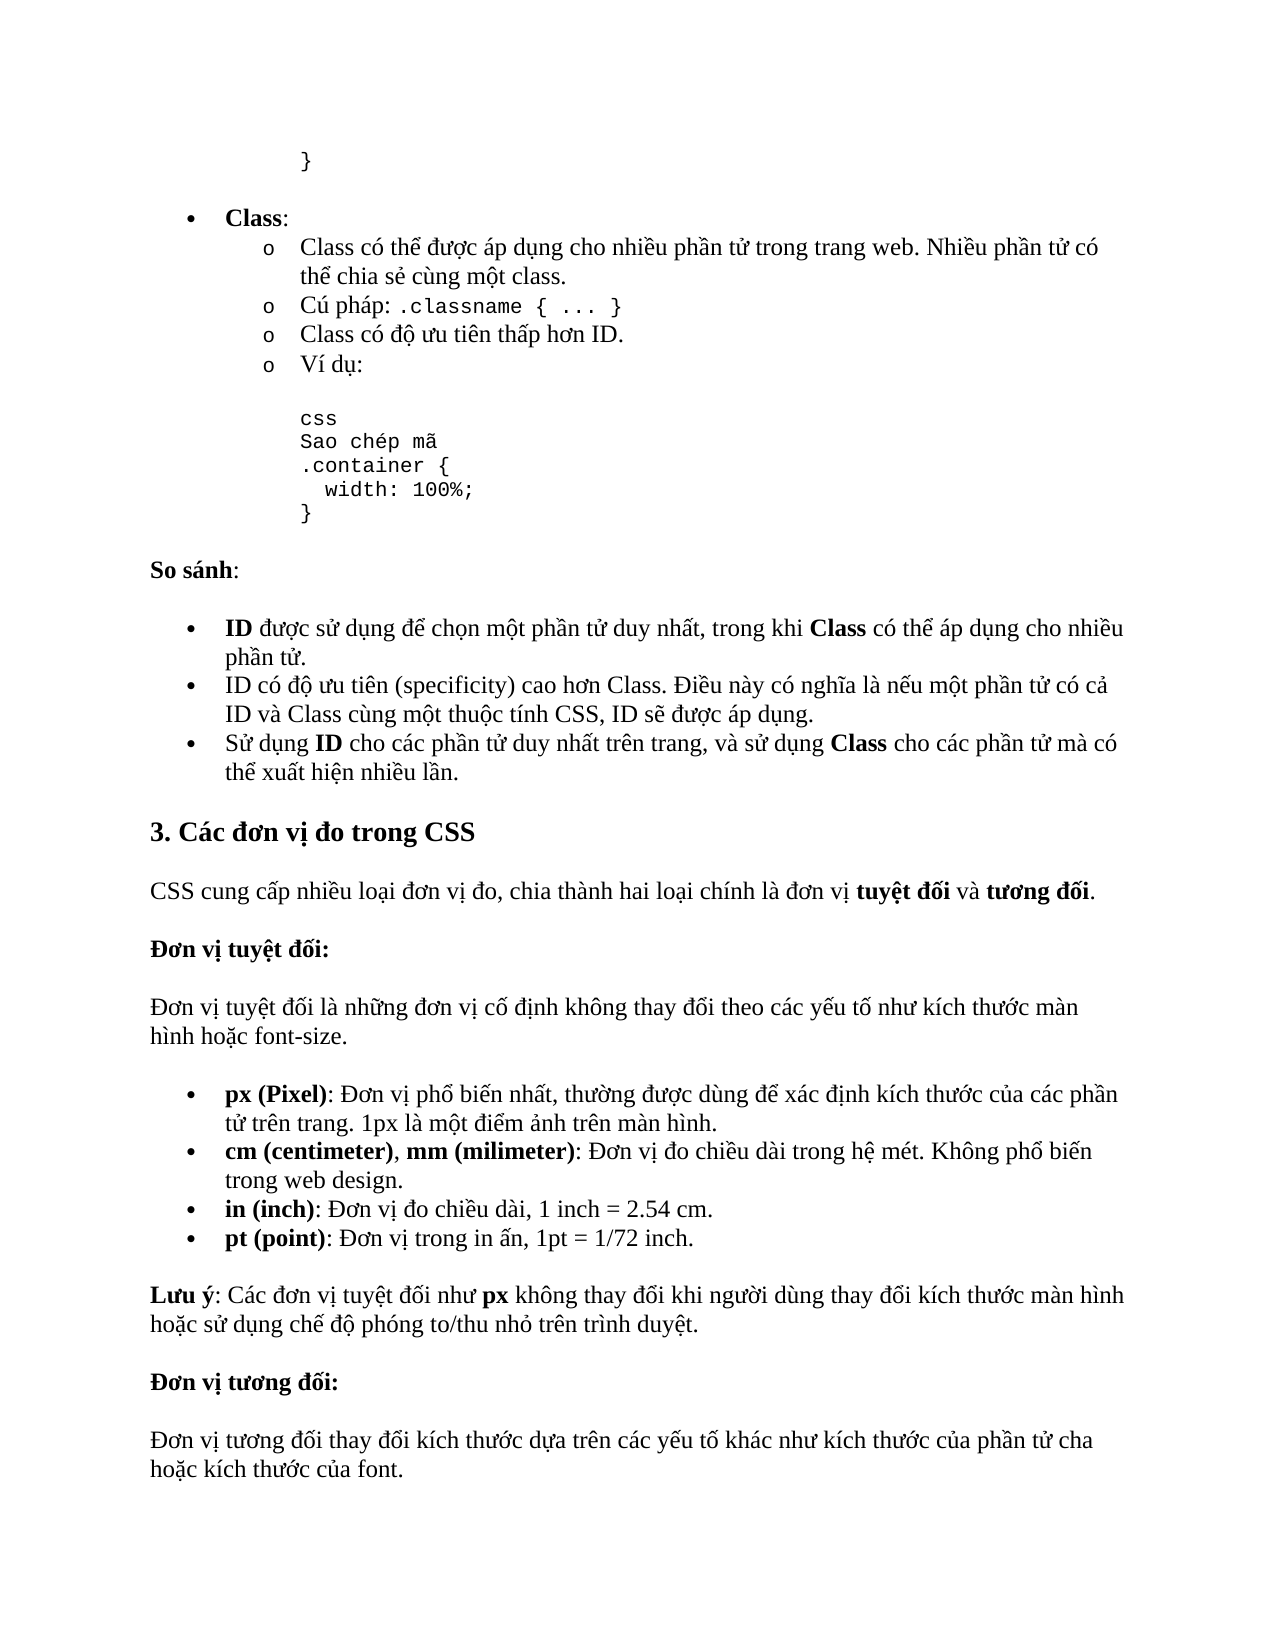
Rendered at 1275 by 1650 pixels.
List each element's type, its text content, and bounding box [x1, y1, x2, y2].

list px (Pixel): Đơn vị phổ biến nhất, thường được dùng để xác định kích thước của các phần tử trên trang. 1px là một điểm ảnh trên màn hình. [187, 1079, 1125, 1136]
list cm (centimeter), mm (milimeter): Đơn vị đo chiều dài trong hệ mét. Không phổ biến trong web design. [187, 1136, 1125, 1194]
list Ví dụ: [262, 349, 1125, 379]
text Đơn vị tương đối: [150, 1367, 1125, 1396]
list Class: [187, 203, 1125, 232]
list ID được sử dụng để chọn một phần tử duy nhất, trong khi Class có thể áp dụng cho nhiều phần tử. [187, 613, 1125, 671]
text } [300, 150, 1125, 174]
list ID có độ ưu tiên (specificity) cao hơn Class. Điều này có nghĩa là nếu một phần tử có cả ID và Class cùng một thuộc tính CSS, ID sẽ được áp dụng. [187, 671, 1125, 728]
text Đơn vị tuyệt đối là những đơn vị cố định không thay đổi theo các yếu tố như kích thước màn hình hoặc font-size. [150, 992, 1125, 1050]
text Đơn vị tuyệt đối: [150, 934, 1125, 963]
text Sao chép mã [300, 431, 1125, 455]
list Cú pháp: .classname { ... } [262, 290, 1125, 319]
text .container { [300, 455, 1125, 479]
text 3. Các đơn vị đo trong CSS [150, 815, 1125, 847]
text } [300, 502, 1125, 526]
text So sánh: [150, 555, 1125, 584]
text Lưu ý: Các đơn vị tuyệt đối như px không thay đổi khi người dùng thay đổi kích thước màn hình hoặc sử dụng chế độ phóng to/thu nhỏ trên trình duyệt. [150, 1281, 1125, 1338]
text Đơn vị tương đối thay đổi kích thước dựa trên các yếu tố khác như kích thước của phần tử cha hoặc kích thước của font. [150, 1425, 1125, 1483]
text css [300, 408, 1125, 431]
list in (inch): Đơn vị đo chiều dài, 1 inch = 2.54 cm. [187, 1194, 1125, 1223]
list pt (point): Đơn vị trong in ấn, 1pt = 1/72 inch. [187, 1223, 1125, 1251]
list Class có thể được áp dụng cho nhiều phần tử trong trang web. Nhiều phần tử có thể chia sẻ cùng một class. [262, 232, 1125, 290]
text width: 100%; [300, 479, 1125, 502]
list Sử dụng ID cho các phần tử duy nhất trên trang, và sử dụng Class cho các phần tử mà có thể xuất hiện nhiều lần. [187, 728, 1125, 786]
list Class có độ ưu tiên thấp hơn ID. [262, 319, 1125, 349]
text CSS cung cấp nhiều loại đơn vị đo, chia thành hai loại chính là đơn vị tuyệt đối và tương đối. [150, 876, 1125, 905]
